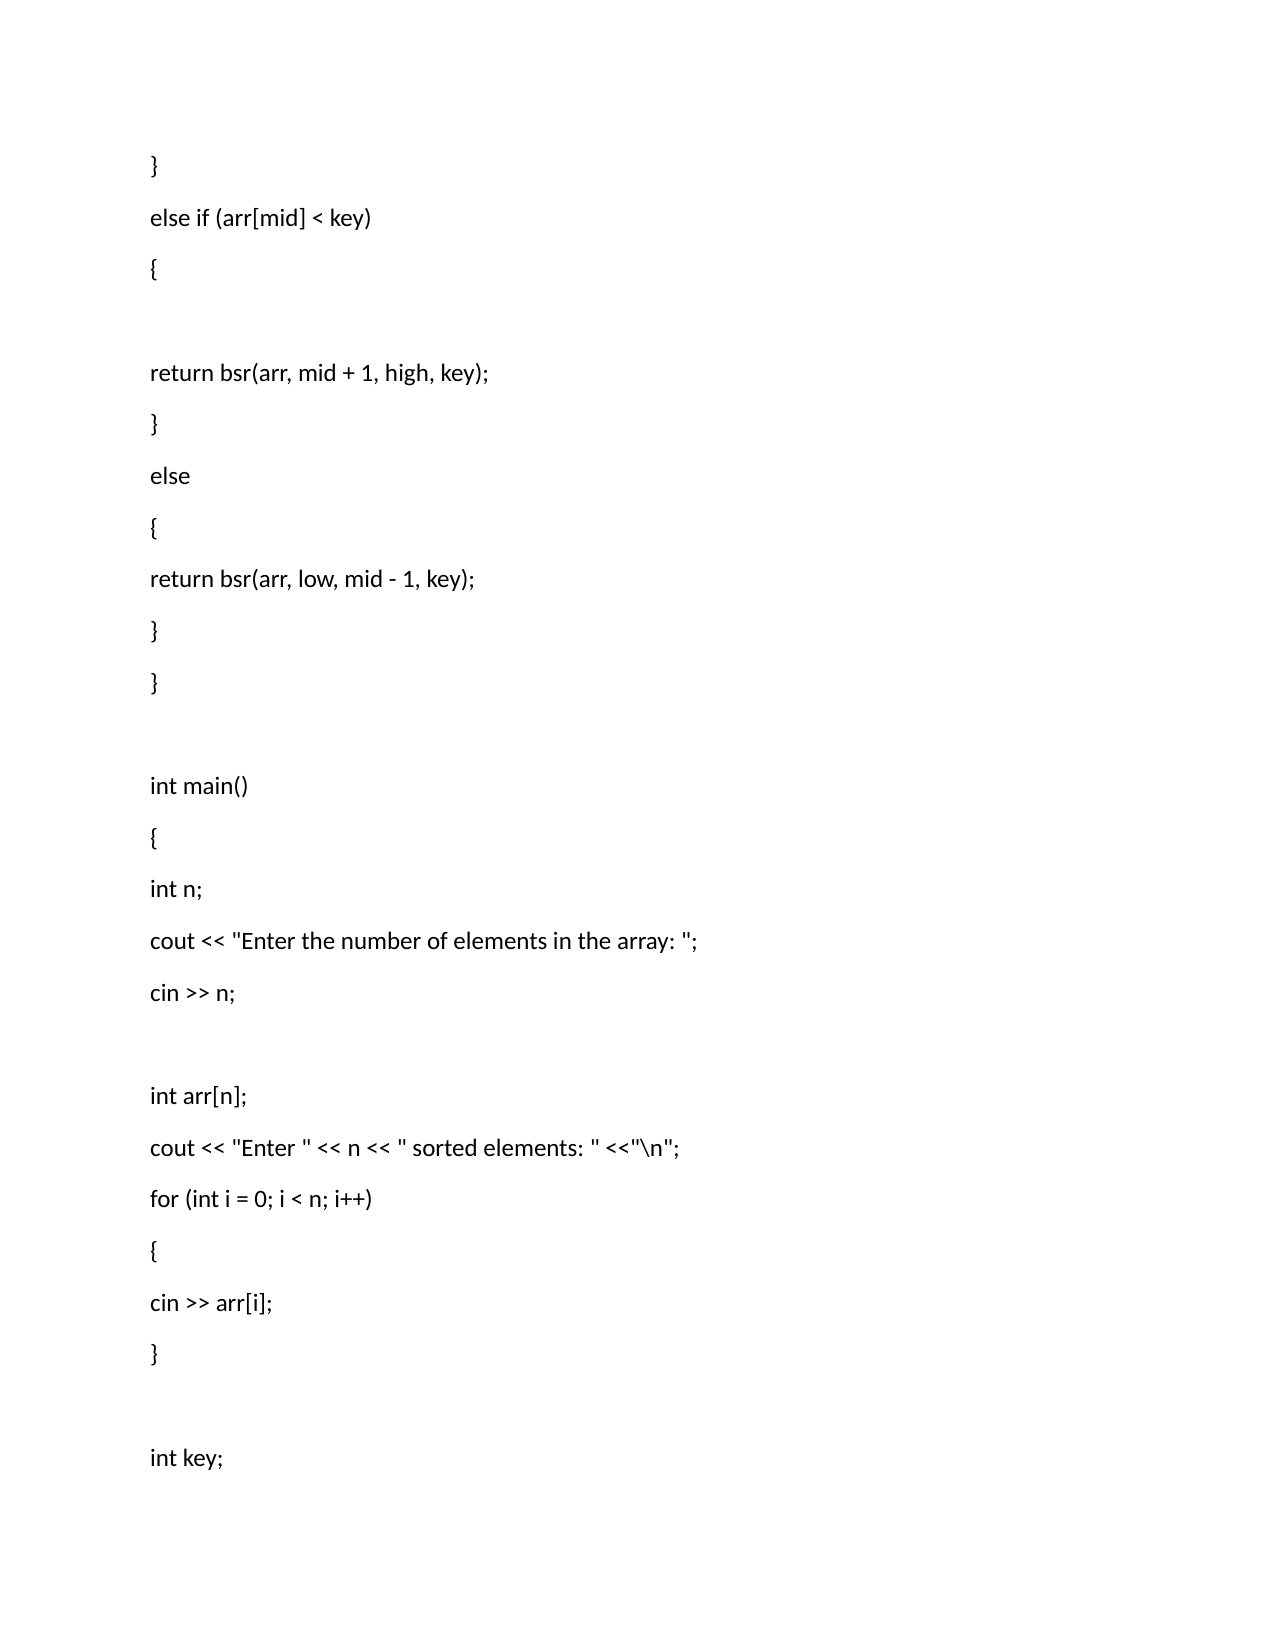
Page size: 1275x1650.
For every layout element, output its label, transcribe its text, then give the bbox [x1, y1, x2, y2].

text { [150, 1235, 1125, 1266]
text cin >> arr[i]; [150, 1287, 1125, 1317]
text { [150, 512, 1125, 542]
text else if (arr[mid] < key) [150, 202, 1125, 232]
text int arr[n]; [150, 1080, 1125, 1111]
text } [150, 667, 1125, 697]
text cin >> n; [150, 977, 1125, 1007]
text int n; [150, 873, 1125, 904]
text { [150, 253, 1125, 284]
text } [150, 150, 1125, 181]
text for (int i = 0; i < n; i++) [150, 1183, 1125, 1214]
text } [150, 1338, 1125, 1369]
text int main() [150, 770, 1125, 801]
text { [150, 822, 1125, 852]
text int key; [150, 1442, 1125, 1472]
text cout << "Enter " << n << " sorted elements: " <<"\n"; [150, 1132, 1125, 1162]
text } [150, 615, 1125, 646]
text return bsr(arr, low, mid - 1, key); [150, 563, 1125, 594]
text } [150, 408, 1125, 439]
text cout << "Enter the number of elements in the array: "; [150, 925, 1125, 956]
text return bsr(arr, mid + 1, high, key); [150, 357, 1125, 387]
text else [150, 460, 1125, 491]
